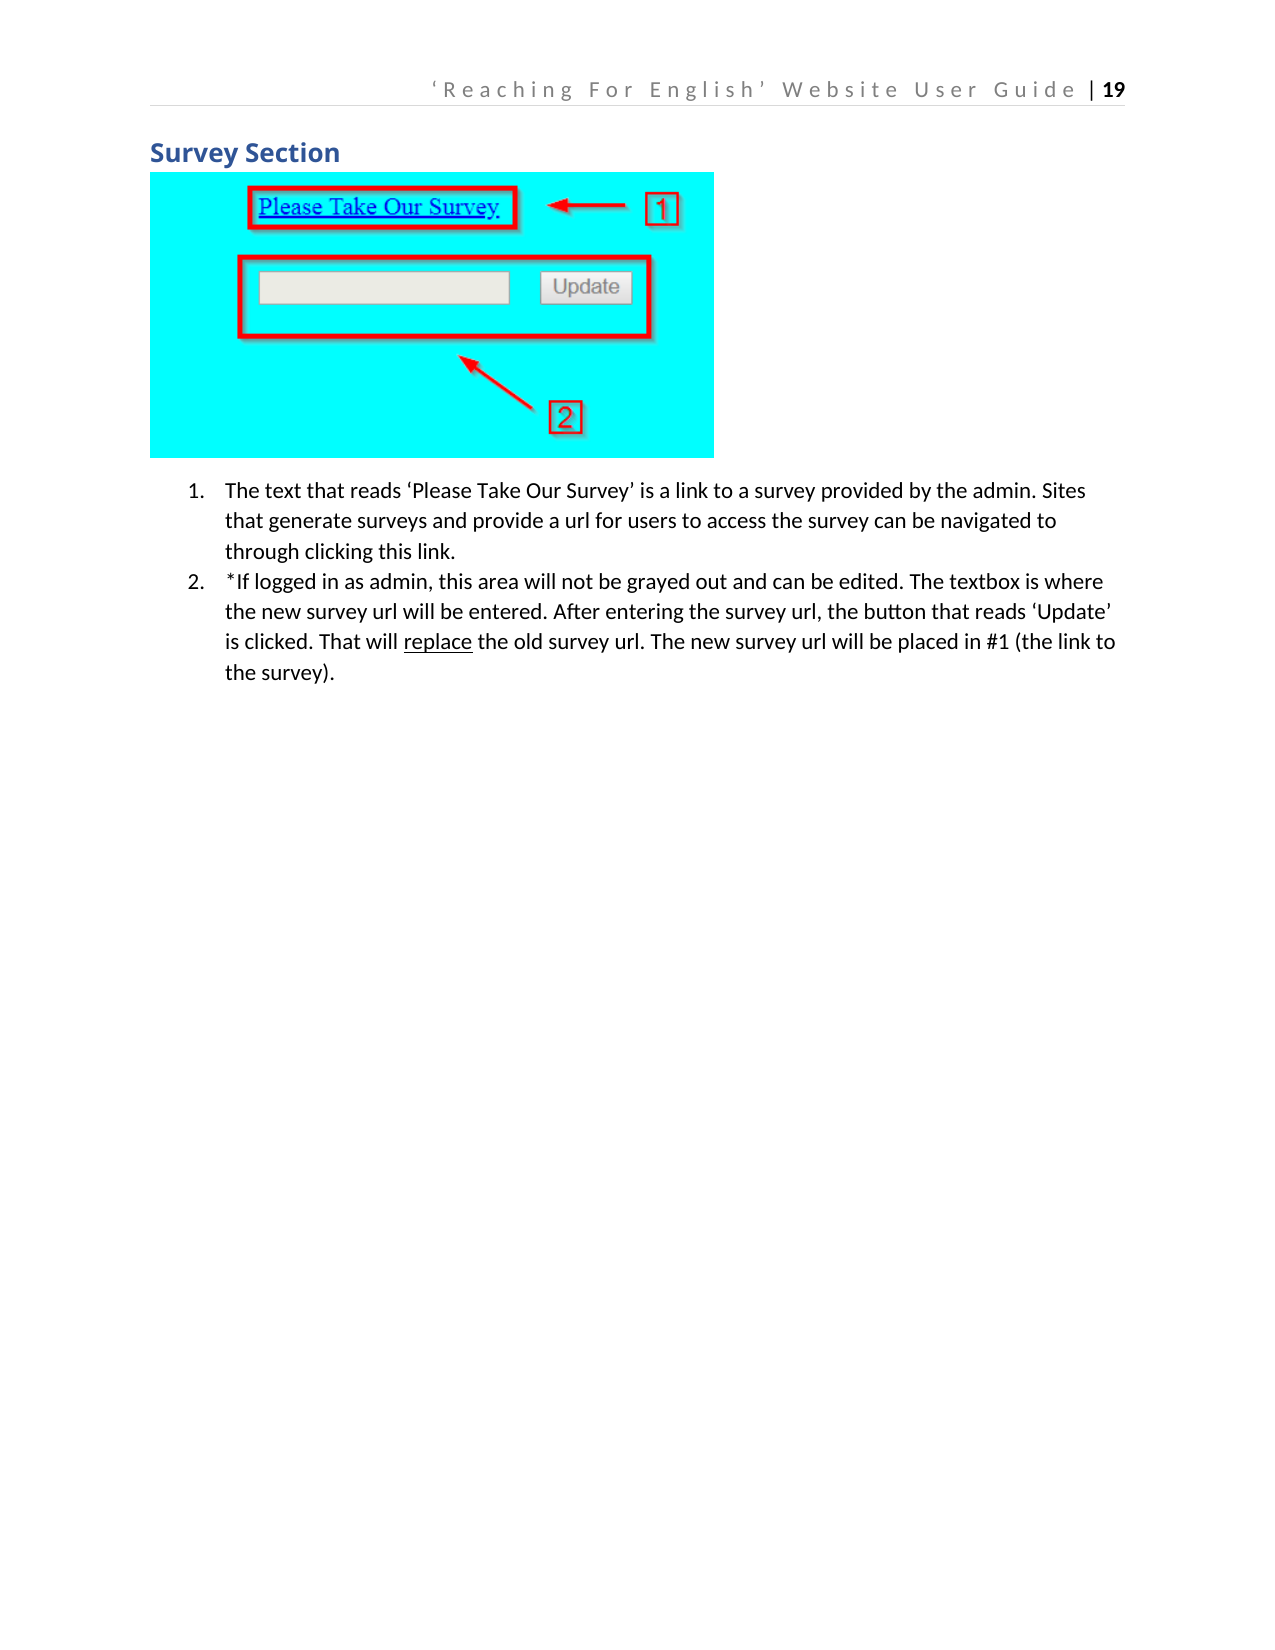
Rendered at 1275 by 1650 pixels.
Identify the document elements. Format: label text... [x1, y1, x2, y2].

list *If logged in as admin, this area will not be grayed out and can be edited. The textbox is where the new survey url will be entered. After entering the survey url, the button that reads ‘Update’ is clicked. That will replace the old survey url. The new survey url will be placed in #1 (the link to the survey). [187, 567, 1125, 686]
subtitle Survey Section [150, 134, 1125, 170]
list The text that reads ‘Please Take Our Survey’ is a link to a survey provided by the admin. Sites that generate surveys and provide a url for users to access the survey can be navigated to through clicking this link. [187, 476, 1125, 565]
picture [150, 172, 714, 458]
